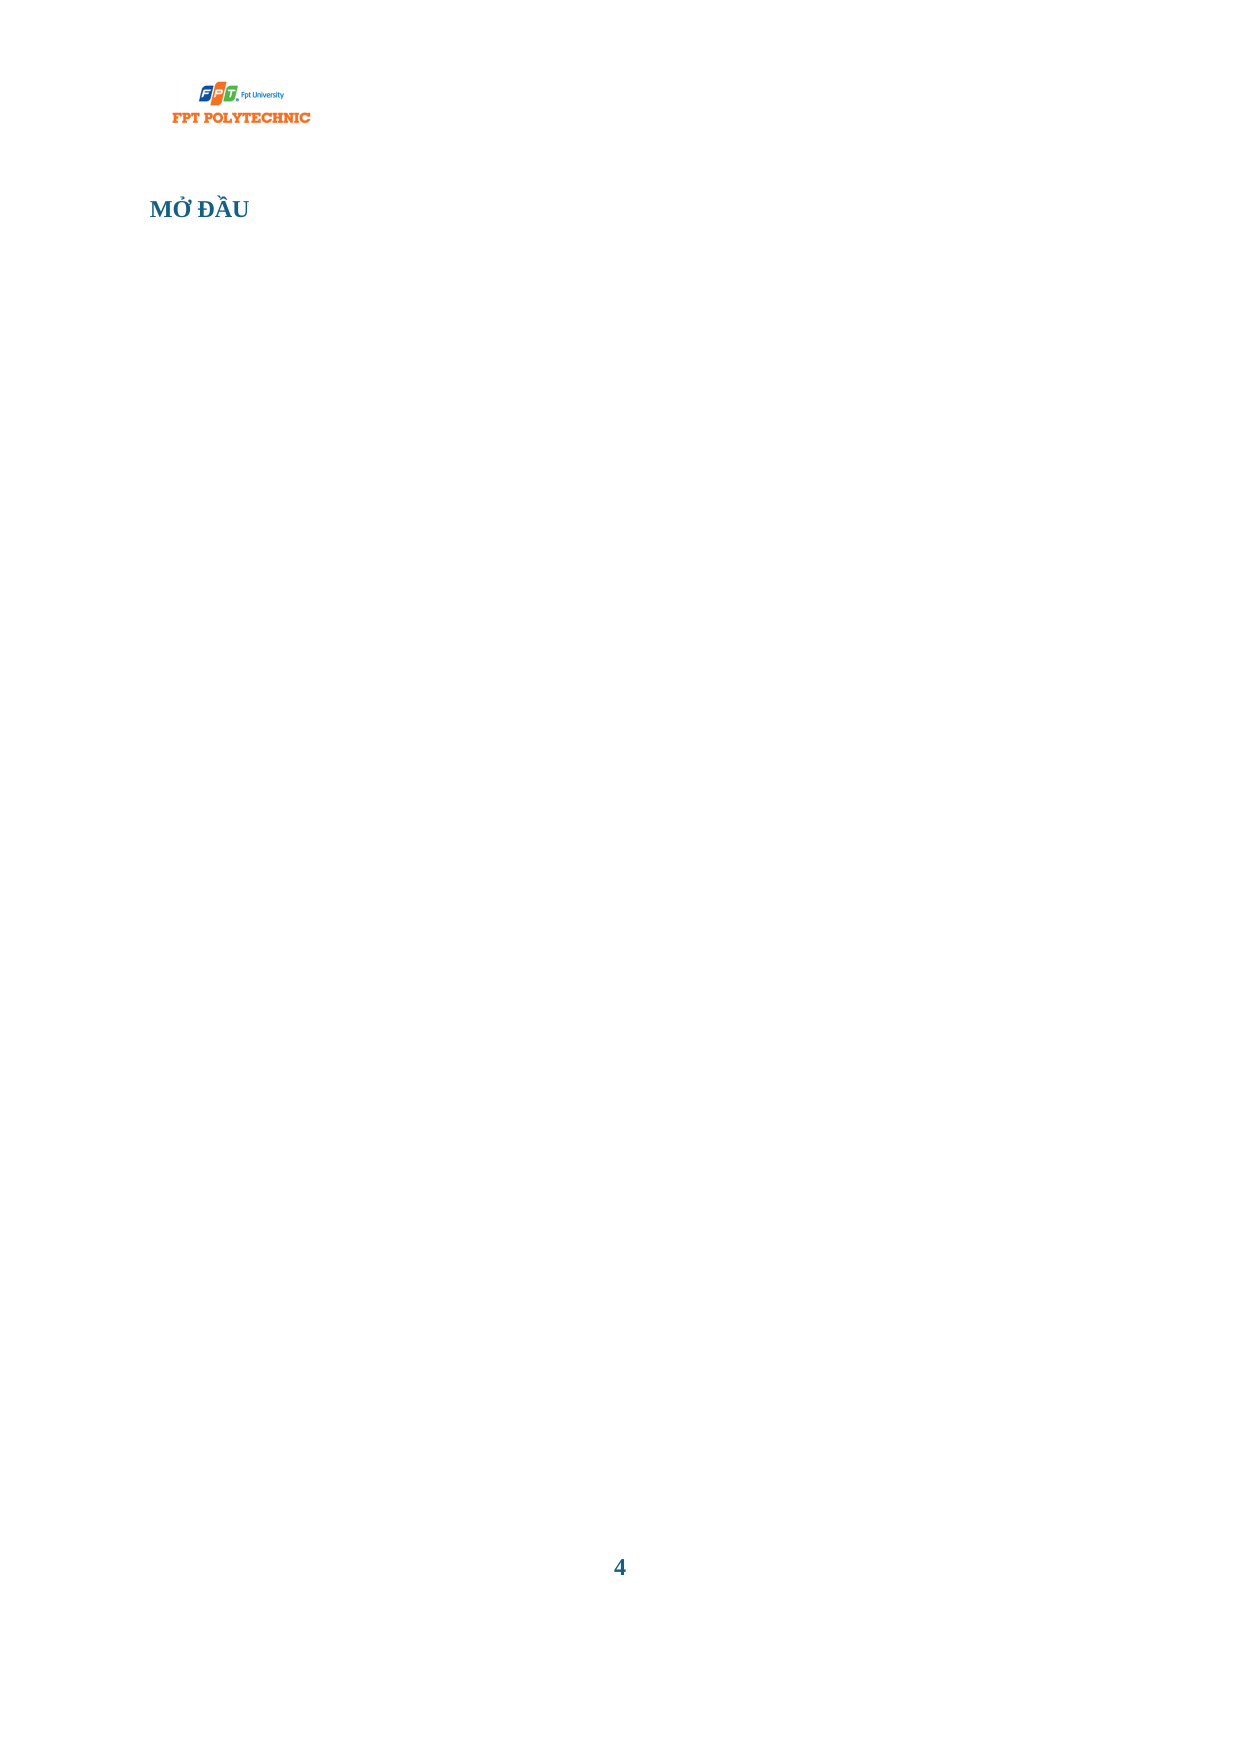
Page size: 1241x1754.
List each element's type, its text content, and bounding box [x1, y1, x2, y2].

picture [150, 75, 333, 133]
text MỞ ĐẦU [149, 175, 1090, 223]
